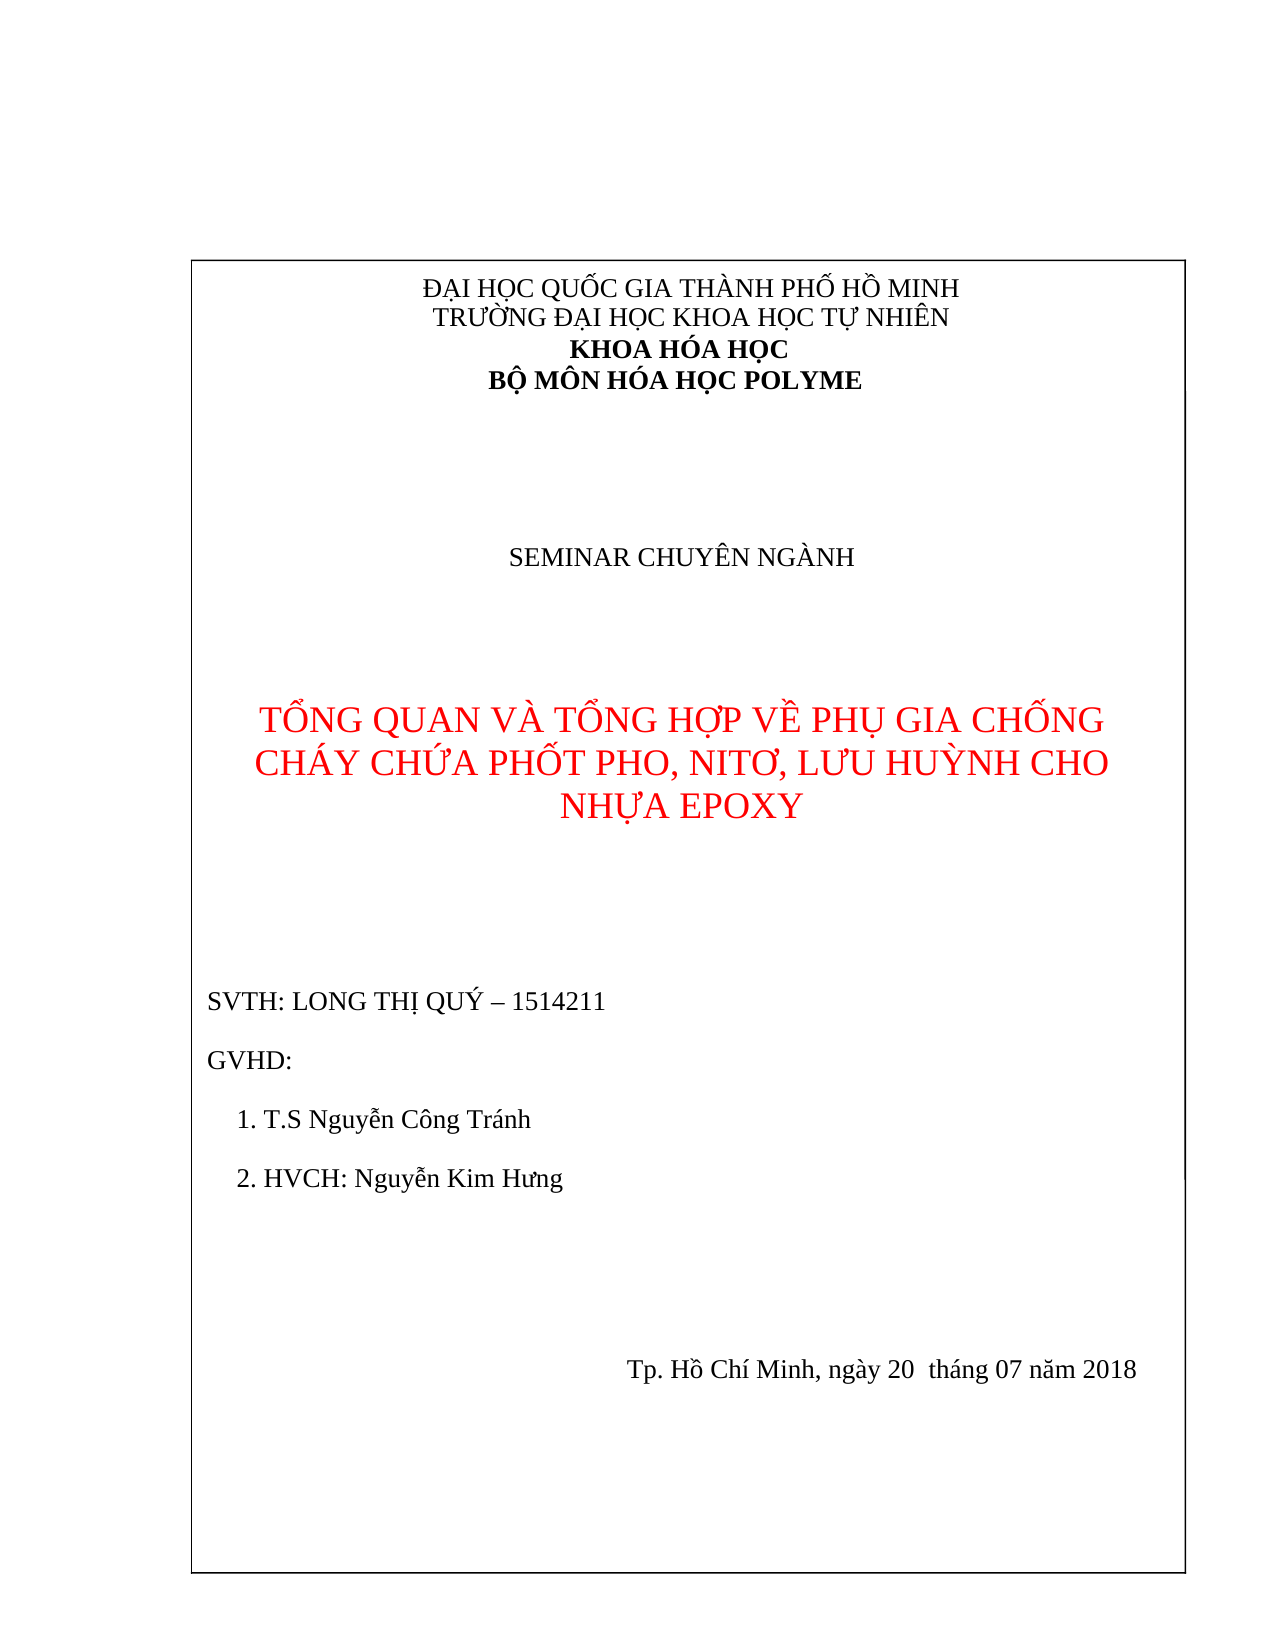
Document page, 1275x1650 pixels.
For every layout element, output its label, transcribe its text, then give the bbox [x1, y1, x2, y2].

text TRƯỜNG ĐẠI HỌC KHOA HỌC TỰ NHIÊN [411, 304, 971, 333]
text SVTH: LONG THỊ QUÝ – 1514211 [207, 985, 1157, 1016]
text 2. HVCH: Nguyễn Kim Hưng [207, 1162, 1157, 1193]
text 1. T.S Nguyễn Công Tránh [207, 1103, 1157, 1134]
text BỘ MÔN HÓA HỌC POLYME [488, 364, 1157, 395]
text GVHD: [207, 1044, 1157, 1075]
text TỔNG QUAN VÀ TỔNG HỢP VỀ PHỤ GIA CHỐNG CHÁY CHỨA PHỐT PHO, NITƠ, LƯU HUỲNH CHO NHỰA EPOXY [207, 697, 1157, 826]
text ĐẠI HỌC QUỐC GIA THÀNH PHỐ HỒ MINH [411, 275, 971, 304]
text Tp. Hồ Chí Minh, ngày 20 tháng 07 năm 2018 [207, 1353, 1157, 1385]
text KHOA HÓA HỌC [569, 333, 1157, 364]
text SEMINAR CHUYÊN NGÀNH [207, 541, 1157, 572]
